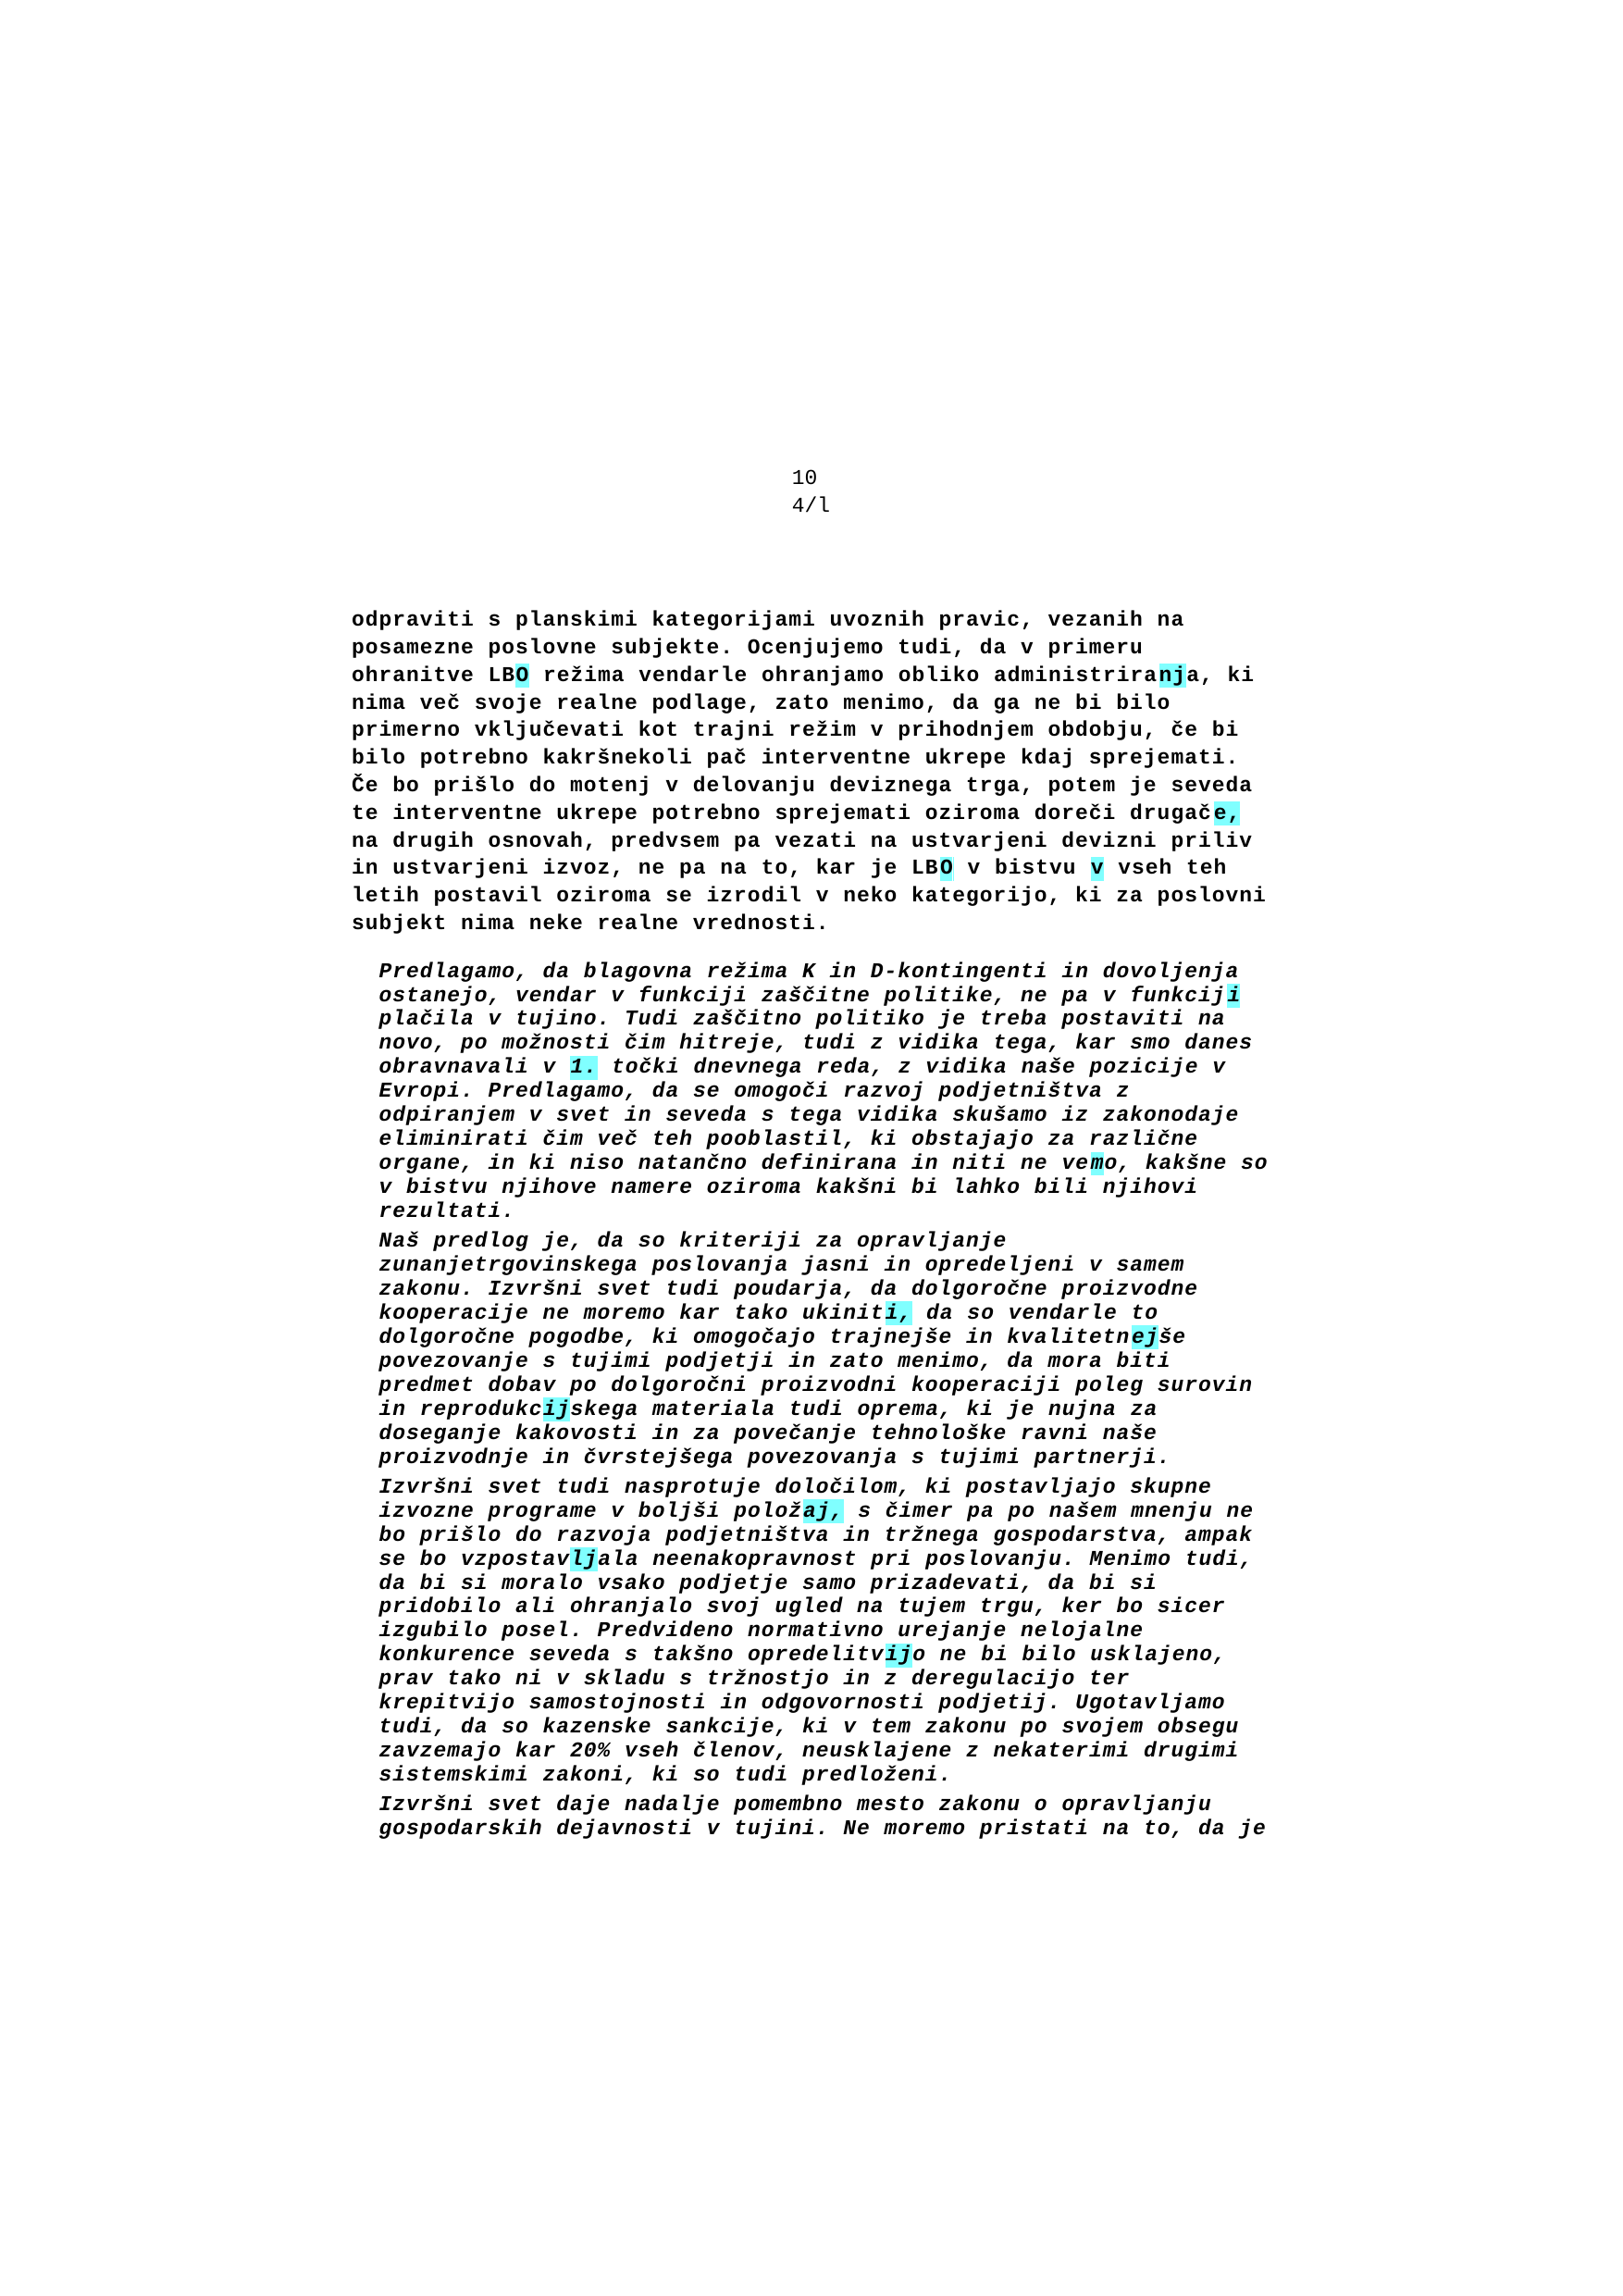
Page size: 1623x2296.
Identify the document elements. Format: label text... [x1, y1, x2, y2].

text Predlagamo, da blagovna režima K in D-kontingenti in dovoljenja ostanejo, vendar v funkciji zaščitne politike, ne pa v funkciji plačila v tujino. Tudi zaščitno politiko je treba postaviti na novo, po možnosti čim hitreje, tudi z vidika tega, kar smo danes obravnavali v 1. točki dnevnega reda, z vidika naše pozicije v Evropi. Predlagamo, da se omogoči razvoj podjetništva z odpiranjem v svet in seveda s tega vidika skušamo iz zakonodaje eliminirati čim več teh pooblastil, ki obstajajo za različne organe, in ki niso natančno definirana in niti ne vemo, kakšne so v bistvu njihove namere oziroma kakšni bi lahko bili njihovi rezultati. [378, 960, 1275, 1223]
text Pri zakonu o zunanjetrgovinskem prometu se Izvršni svet opredeljuje, da blagovnega režima ne vežemo s plačilnim režimom. O tem smo pravzaprav že velikokrat razpravljali tudi v prejšnjih konceptih devizne zakonodaje. Režim LBO je imel dvojno funkcijo, to je uresničevanje plačilne bilance in delne zaščite domače proizvodnje. Vendar po naši oceni ne prva in ne druga funkcija v bistvu v praksi ni dala rezultatov. Uresničevanje oziroma neuresničevanje plačilne bilance po našem mnenju ne bomo mogliodpraviti s planskimi kategorijami uvoznih pravic, vezanih na posamezne poslovne subjekte. Ocenjujemo tudi, da v primeru ohranitve LBO režima vendarle ohranjamo obliko administriranja, ki nima več svoje realne podlage, zato menimo, da ga ne bi bilo primerno vključevati kot trajni režim v prihodnjem obdobju, če bi bilo potrebno kakršnekoli pač interventne ukrepe kdaj sprejemati. Če bo prišlo do motenj v delovanju deviznega trga, potem je seveda te interventne ukrepe potrebno sprejemati oziroma doreči drugače, na drugih osnovah, predvsem pa vezati na ustvarjeni devizni priliv in ustvarjeni izvoz, ne pa na to, kar je LBO v bistvu v vseh teh letih postavil oziroma se izrodil v neko kategorijo, ki za poslovni subjekt nima neke realne vrednosti. [352, 609, 1275, 936]
text Naš predlog je, da so kriteriji za opravljanje zunanjetrgovinskega poslovanja jasni in opredeljeni v samem zakonu. Izvršni svet tudi poudarja, da dolgoročne proizvodne kooperacije ne moremo kar tako ukiniti, da so vendarle to dolgoročne pogodbe, ki omogočajo trajnejše in kvalitetnejše povezovanje s tujimi podjetji in zato menimo, da mora biti predmet dobav po dolgoročni proizvodni kooperaciji poleg surovin in reprodukcijskega materiala tudi oprema, ki je nujna za doseganje kakovosti in za povečanje tehnološke ravni naše proizvodnje in čvrstejšega povezovanja s tujimi partnerji. [378, 1229, 1275, 1470]
text Izvršni svet tudi nasprotuje določilom, ki postavljajo skupne izvozne programe v boljši položaj, s čimer pa po našem mnenju ne bo prišlo do razvoja podjetništva in tržnega gospodarstva, ampak se bo vzpostavljala neenakopravnost pri poslovanju. Menimo tudi, da bi si moralo vsako podjetje samo prizadevati, da bi si pridobilo ali ohranjalo svoj ugled na tujem trgu, ker bo sicer izgubilo posel. Predvideno normativno urejanje nelojalne konkurence seveda s takšno opredelitvijo ne bi bilo usklajeno, prav tako ni v skladu s tržnostjo in z deregulacijo ter krepitvijo samostojnosti in odgovornosti podjetij. Ugotavljamo tudi, da so kazenske sankcije, ki v tem zakonu po svojem obsegu zavzemajo kar 20% vseh členov, neusklajene z nekaterimi drugimi sistemskimi zakoni, ki so tudi predloženi. [378, 1475, 1275, 1787]
